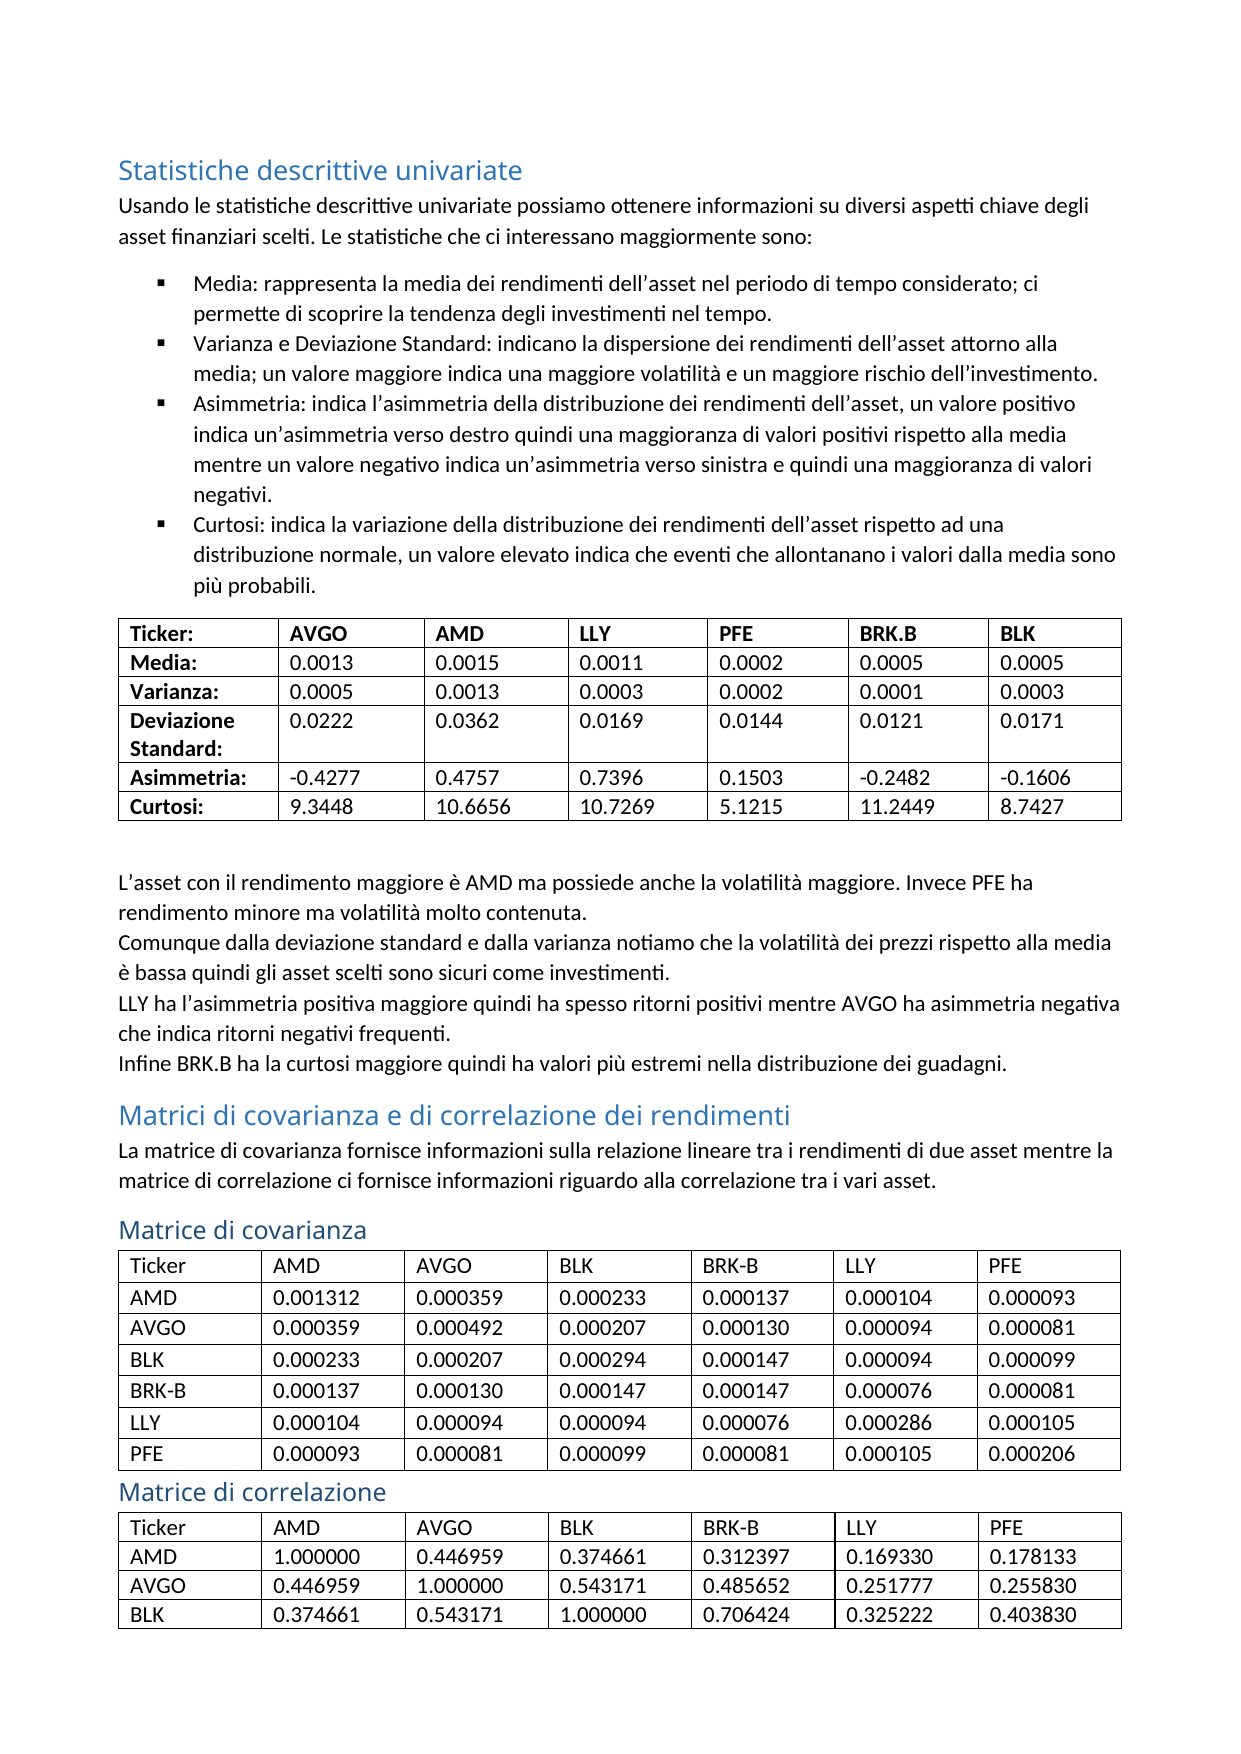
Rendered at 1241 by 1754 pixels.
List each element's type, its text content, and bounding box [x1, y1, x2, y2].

table_cell 0.000099 [548, 1439, 691, 1470]
table_cell 0.0015 [425, 648, 568, 676]
table_cell 0.000359 [262, 1314, 404, 1344]
table_cell 0.000105 [978, 1408, 1120, 1438]
table_cell 0.000492 [405, 1314, 547, 1344]
table_header PFE [979, 1513, 1121, 1541]
table_cell -0.4277 [279, 763, 424, 791]
list Curtosi: indica la variazione della distribuzione dei rendimenti dell’asset rispetto ad una distribuzione normale, un valore elevato indica che eventi che allontanano i valori dalla media sono più probabili. [156, 510, 1122, 599]
table_header AMD [262, 1251, 404, 1282]
table_cell 10.7269 [569, 792, 707, 820]
table_cell 0.000081 [405, 1439, 547, 1470]
table_header BRK-B [692, 1513, 834, 1541]
table_cell 0.251777 [836, 1571, 978, 1599]
table_cell Media: [119, 648, 278, 676]
table_cell 0.0144 [708, 706, 848, 762]
table_cell 0.543171 [406, 1600, 548, 1628]
table_cell 0.000076 [692, 1408, 833, 1438]
text L’asset con il rendimento maggiore è AMD ma possiede anche la volatilità maggiore. Invece PFE ha rendimento minore ma volatilità molto contenuta. Comunque dalla deviazione standard e dalla varianza notiamo che la volatilità dei prezzi rispetto alla media è bassa quindi gli asset scelti sono sicuri come investimenti. LLY ha l’asimmetria positiva maggiore quindi ha spesso ritorni positivi mentre AVGO ha asimmetria negativa che indica ritorni negativi frequenti. Infine BRK.B ha la curtosi maggiore quindi ha valori più estremi nella distribuzione dei guadagni. [118, 868, 1122, 1077]
table_header AVGO [279, 619, 424, 647]
list Asimmetria: indica l’asimmetria della distribuzione dei rendimenti dell’asset, un valore positivo indica un’asimmetria verso destro quindi una maggioranza di valori positivi rispetto alla media mentre un valore negativo indica un’asimmetria verso sinistra e quindi una maggioranza di valori negativi. [156, 389, 1122, 508]
table_cell 0.706424 [692, 1600, 834, 1628]
table_cell 0.000359 [405, 1283, 547, 1312]
table_header AVGO [406, 1513, 548, 1541]
table_cell PFE [119, 1439, 261, 1470]
table_cell 0.000207 [548, 1314, 691, 1344]
table_cell 0.000099 [978, 1345, 1120, 1375]
table_cell 0.001312 [262, 1283, 404, 1312]
table_cell 0.000081 [978, 1376, 1120, 1407]
table_header BLK [548, 1251, 691, 1282]
table_cell 0.325222 [836, 1600, 978, 1628]
table_cell 0.0005 [849, 648, 988, 676]
table_header PFE [708, 619, 848, 647]
text Usando le statistiche descrittive univariate possiamo ottenere informazioni su diversi aspetti chiave degli asset finanziari scelti. Le statistiche che ci interessano maggiormente sono: [118, 192, 1122, 250]
table_cell 0.374661 [262, 1600, 405, 1628]
table_cell 0.000104 [834, 1283, 977, 1312]
table_cell 8.7427 [989, 792, 1121, 820]
table_cell 0.000147 [692, 1376, 833, 1407]
table_header AMD [262, 1513, 405, 1541]
table_cell 0.000093 [262, 1439, 404, 1470]
table_header AMD [425, 619, 568, 647]
table_header LLY [569, 619, 707, 647]
table_cell 0.000137 [262, 1376, 404, 1407]
table_cell 0.000081 [692, 1439, 833, 1470]
table_cell BRK-B [119, 1376, 261, 1407]
table_header LLY [834, 1251, 977, 1282]
table_cell 0.0169 [569, 706, 707, 762]
table_cell 0.000233 [262, 1345, 404, 1375]
table_cell BLK [119, 1600, 261, 1628]
table_cell 0.0001 [849, 677, 988, 705]
table_cell Curtosi: [119, 792, 278, 820]
table_cell -0.2482 [849, 763, 988, 791]
table_cell 0.0003 [569, 677, 707, 705]
table_header Ticker: [119, 619, 278, 647]
table_cell 0.7396 [569, 763, 707, 791]
table_cell 0.0005 [989, 648, 1121, 676]
text La matrice di covarianza fornisce informazioni sulla relazione lineare tra i rendimenti di due asset mentre la matrice di correlazione ci fornisce informazioni riguardo alla correlazione tra i vari asset. [118, 1136, 1122, 1194]
table_cell 0.403830 [979, 1600, 1121, 1628]
table_cell 0.000207 [405, 1345, 547, 1375]
table_cell LLY [119, 1408, 261, 1438]
table_cell Asimmetria: [119, 763, 278, 791]
table_cell 1.000000 [406, 1571, 548, 1599]
table_cell 0.000094 [834, 1314, 977, 1344]
table_cell -0.1606 [989, 763, 1121, 791]
table_header BRK-B [692, 1251, 833, 1282]
table_cell 0.0011 [569, 648, 707, 676]
table_cell 11.2449 [849, 792, 988, 820]
table_cell 1.000000 [262, 1542, 405, 1570]
table_cell 0.0013 [279, 648, 424, 676]
table_cell 0.0002 [708, 677, 848, 705]
table_cell 0.000094 [548, 1408, 691, 1438]
table_cell 0.4757 [425, 763, 568, 791]
table_cell 0.446959 [406, 1542, 548, 1570]
table_cell 0.000081 [978, 1314, 1120, 1344]
table_cell 0.000094 [834, 1345, 977, 1375]
list Media: rappresenta la media dei rendimenti dell’asset nel periodo di tempo considerato; ci permette di scoprire la tendenza degli investimenti nel tempo. [156, 269, 1122, 327]
table_cell 0.000105 [834, 1439, 977, 1470]
table_cell 0.000294 [548, 1345, 691, 1375]
table_cell 0.0005 [279, 677, 424, 705]
subtitle Matrice di covarianza [118, 1213, 1122, 1247]
list Varianza e Deviazione Standard: indicano la dispersione dei rendimenti dell’asset attorno alla media; un valore maggiore indica una maggiore volatilità e un maggiore rischio dell’investimento. [156, 329, 1122, 387]
subtitle Matrici di covarianza e di correlazione dei rendimenti [118, 1096, 1122, 1133]
table_cell 0.000076 [834, 1376, 977, 1407]
table_cell 0.000137 [692, 1283, 833, 1312]
table_header LLY [836, 1513, 978, 1541]
table_cell AMD [119, 1542, 261, 1570]
table_cell 0.0003 [989, 677, 1121, 705]
table_cell 0.000206 [978, 1439, 1120, 1470]
table_header BRK.B [849, 619, 988, 647]
table_cell 10.6656 [425, 792, 568, 820]
table_cell Deviazione Standard: [119, 706, 278, 762]
table_cell 0.1503 [708, 763, 848, 791]
table_header AVGO [405, 1251, 547, 1282]
table_cell BLK [119, 1345, 261, 1375]
table_header Ticker [119, 1513, 261, 1541]
table_cell 0.169330 [836, 1542, 978, 1570]
subtitle Matrice di correlazione [118, 1475, 1122, 1509]
table_header Ticker [119, 1251, 261, 1282]
table_cell 0.000130 [692, 1314, 833, 1344]
subtitle Statistiche descrittive univariate [118, 152, 1122, 189]
table_cell Varianza: [119, 677, 278, 705]
table_cell 5.1215 [708, 792, 848, 820]
table_cell 0.000286 [834, 1408, 977, 1438]
table_cell 0.000130 [405, 1376, 547, 1407]
table_cell AVGO [119, 1314, 261, 1344]
table_cell 0.0171 [989, 706, 1121, 762]
table_cell 0.000094 [405, 1408, 547, 1438]
table_cell 0.374661 [549, 1542, 691, 1570]
table_header BLK [549, 1513, 691, 1541]
table_cell 0.312397 [692, 1542, 834, 1570]
table_cell 0.0013 [425, 677, 568, 705]
table_cell 0.0002 [708, 648, 848, 676]
table_header BLK [989, 619, 1121, 647]
table_cell 0.0222 [279, 706, 424, 762]
table_cell 0.485652 [692, 1571, 834, 1599]
table_cell 0.543171 [549, 1571, 691, 1599]
table_cell 0.178133 [979, 1542, 1121, 1570]
table_cell 0.446959 [262, 1571, 405, 1599]
table_cell 9.3448 [279, 792, 424, 820]
table_header PFE [978, 1251, 1120, 1282]
table_cell AVGO [119, 1571, 261, 1599]
table_cell AMD [119, 1283, 261, 1312]
table_cell 1.000000 [549, 1600, 691, 1628]
table_cell 0.000104 [262, 1408, 404, 1438]
table_cell 0.000147 [548, 1376, 691, 1407]
table_cell 0.000233 [548, 1283, 691, 1312]
table_cell 0.0362 [425, 706, 568, 762]
table_cell 0.0121 [849, 706, 988, 762]
table_cell 0.000147 [692, 1345, 833, 1375]
table_cell 0.255830 [979, 1571, 1121, 1599]
table_cell 0.000093 [978, 1283, 1120, 1312]
